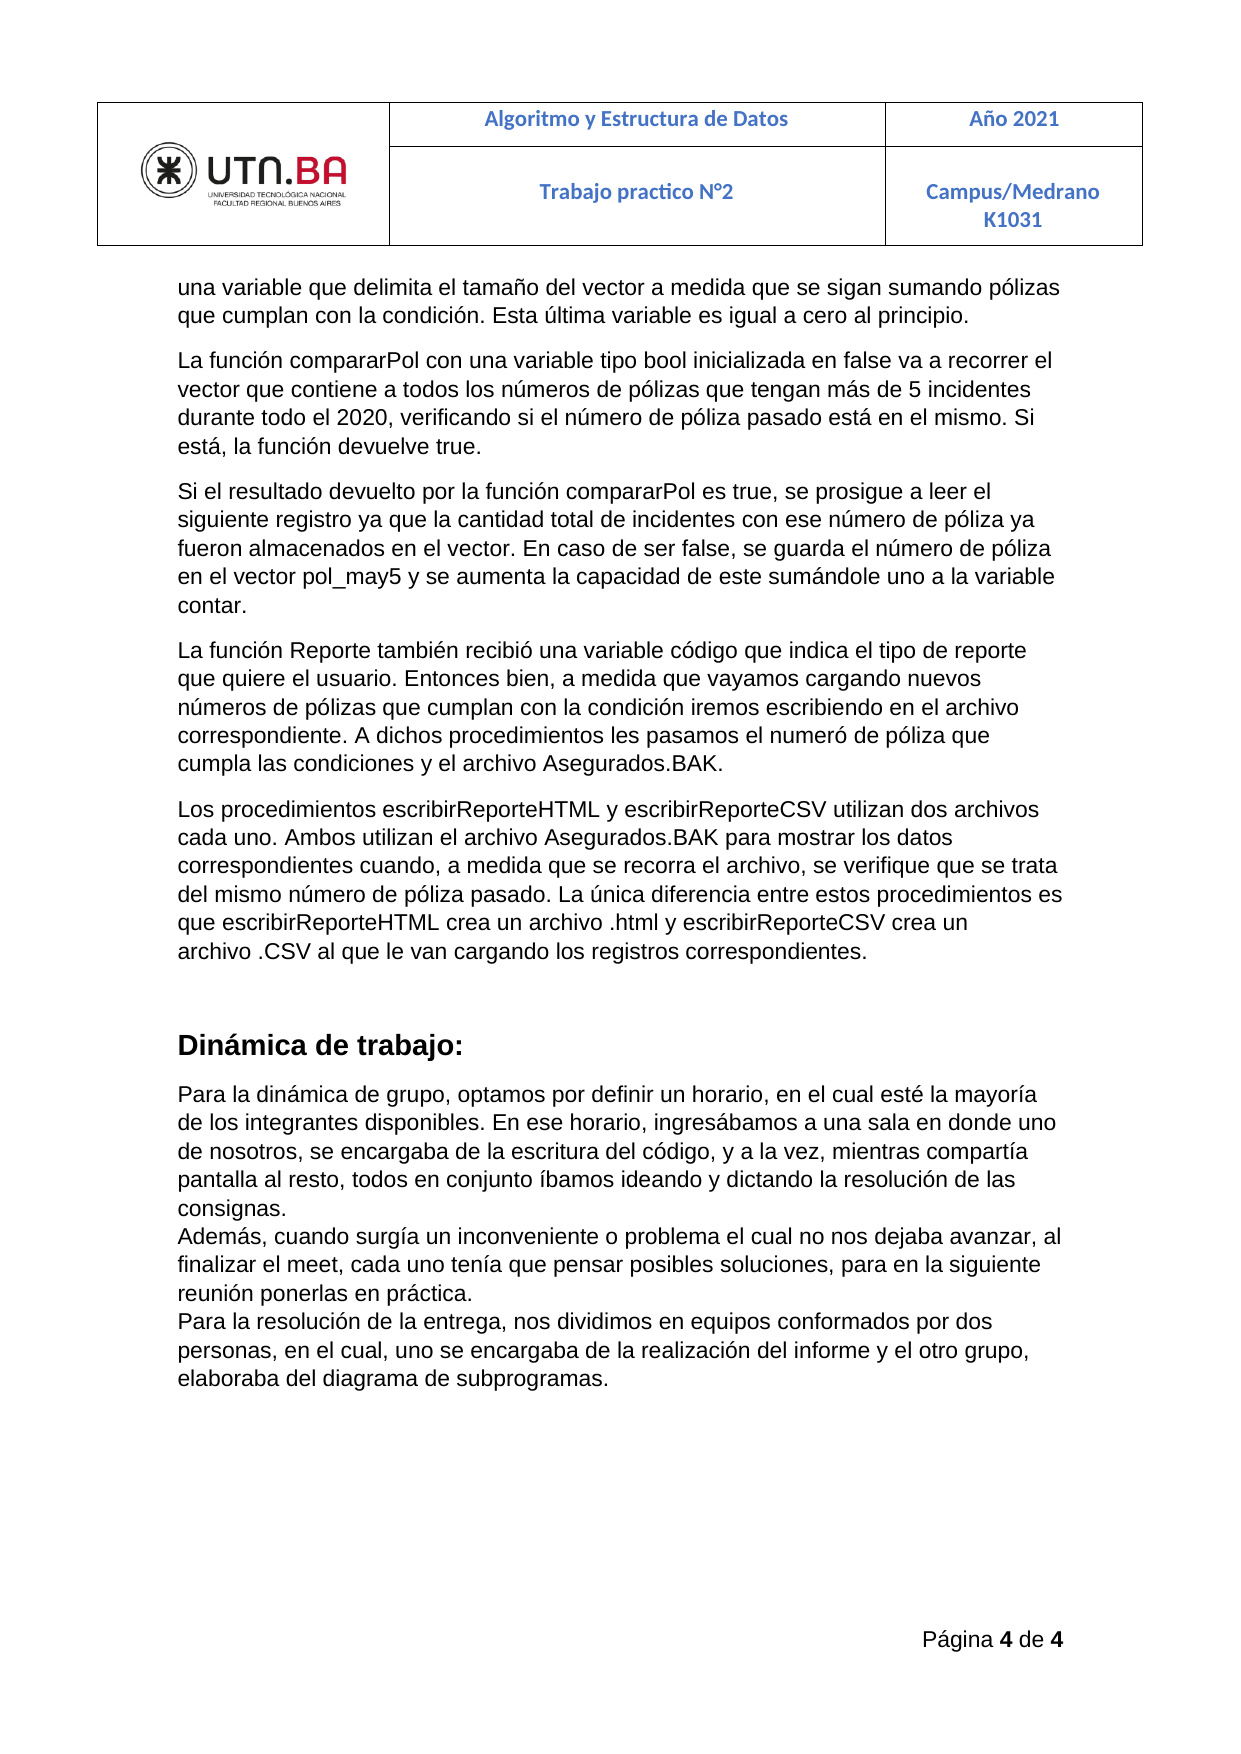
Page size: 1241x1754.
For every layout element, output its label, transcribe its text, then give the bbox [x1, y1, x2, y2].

text Para la dinámica de grupo, optamos por definir un horario, en el cual esté la mayoría de los integrantes disponibles. En ese horario, ingresábamos a una sala en donde uno de nosotros, se encargaba de la escritura del código, y a la vez, mientras compartía pantalla al resto, todos en conjunto íbamos ideando y dictando la resolución de las consignas. Además, cuando surgía un inconveniente o problema el cual no nos dejaba avanzar, al finalizar el meet, cada uno tenía que pensar posibles soluciones, para en la siguiente reunión ponerlas en práctica. Para la resolución de la entrega, nos dividimos en equipos conformados por dos personas, en el cual, uno se encargaba de la realización del informe y el otro grupo, elaboraba del diagrama de subprogramas. [177, 1081, 1063, 1391]
text La función Reporte también recibió una variable código que indica el tipo de reporte que quiere el usuario. Entonces bien, a medida que vayamos cargando nuevos números de pólizas que cumplan con la condición iremos escribiendo en el archivo correspondiente. A dichos procedimientos les pasamos el numeró de póliza que cumpla las condiciones y el archivo Asegurados.BAK. [177, 637, 1063, 777]
text Si el resultado devuelto por la función compararPol es true, se prosigue a leer el siguiente registro ya que la cantidad total de incidentes con ese número de póliza ya fueron almacenados en el vector. En caso de ser false, se guarda el número de póliza en el vector pol_may5 y se aumenta la capacidad de este sumándole uno a la variable contar. [177, 478, 1063, 618]
text La función compararPol con una variable tipo bool inicializada en false va a recorrer el vector que contiene a todos los números de pólizas que tengan más de 5 incidentes durante todo el 2020, verificando si el número de póliza pasado está en el mismo. Si está, la función devuelve true. [177, 347, 1063, 459]
picture [134, 132, 360, 209]
text Dinámica de trabajo: [177, 1028, 1063, 1061]
text Los procedimientos escribirReporteHTML y escribirReporteCSV utilizan dos archivos cada uno. Ambos utilizan el archivo Asegurados.BAK para mostrar los datos correspondientes cuando, a medida que se recorra el archivo, se verifique que se trata del mismo número de póliza pasado. La única diferencia entre estos procedimientos es que escribirReporteHTML crea un archivo .html y escribirReporteCSV crea un archivo .CSV al que le van cargando los registros correspondientes. [177, 796, 1063, 964]
